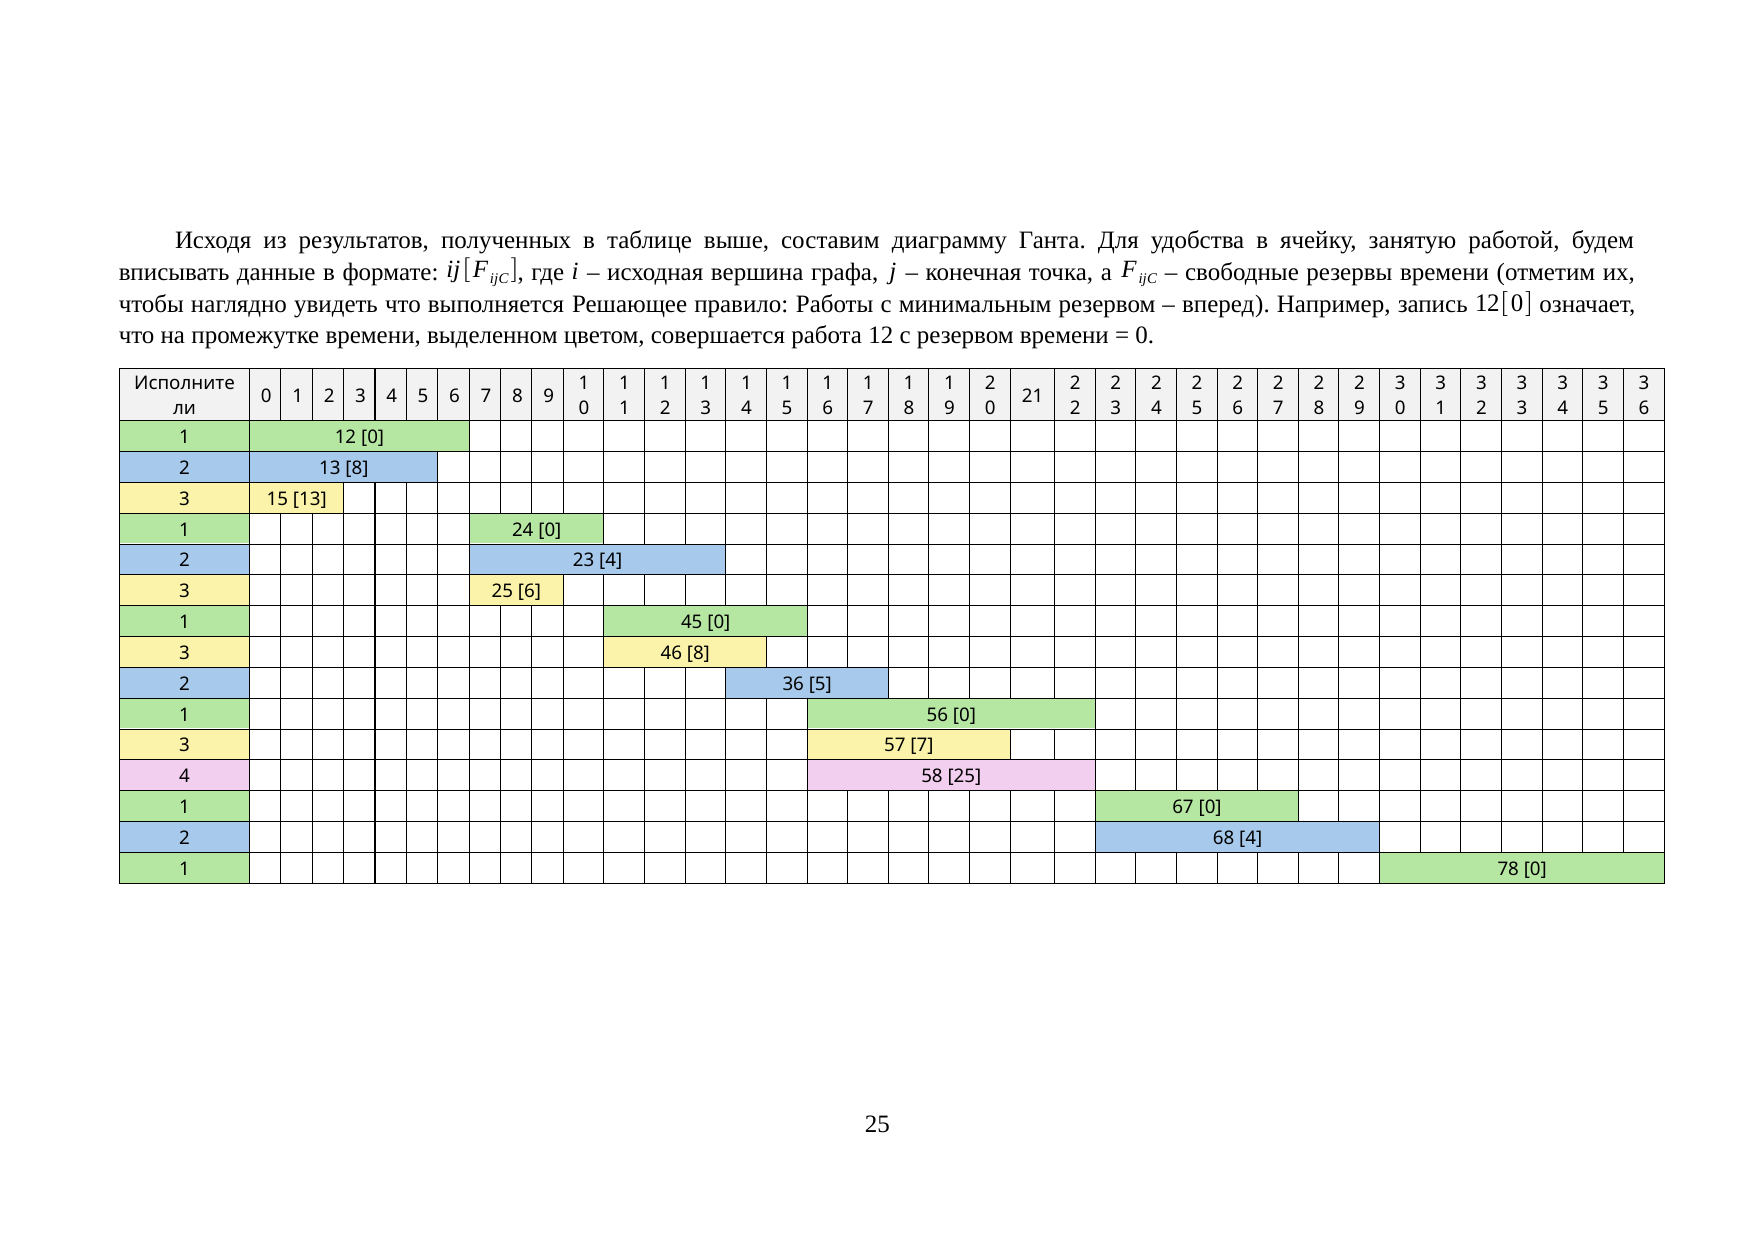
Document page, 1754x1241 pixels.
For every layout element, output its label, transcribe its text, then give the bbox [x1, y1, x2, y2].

table_cell [1096, 545, 1135, 574]
table_cell [889, 606, 928, 636]
table_cell [726, 545, 766, 574]
table_cell [376, 545, 406, 574]
table_cell [501, 730, 531, 759]
table_cell [929, 545, 969, 574]
table_cell [1543, 421, 1582, 451]
table_cell [686, 668, 725, 698]
table_cell [1339, 760, 1379, 790]
table_cell [1543, 822, 1582, 852]
table_header 2 [313, 369, 343, 420]
table_cell [281, 514, 312, 543]
table_cell [929, 452, 969, 482]
table_cell [313, 791, 343, 821]
table_cell [1624, 637, 1664, 667]
table_cell [344, 483, 374, 513]
table_cell [1502, 575, 1542, 605]
table_cell [1011, 421, 1054, 451]
table_header 22 [1055, 369, 1095, 420]
table_cell 67 [0] [1096, 791, 1298, 821]
table_cell [1583, 668, 1623, 698]
table_cell [250, 791, 280, 821]
table_cell [1421, 637, 1460, 667]
table_cell [1136, 606, 1176, 636]
table_cell [1624, 421, 1664, 451]
table_cell [726, 853, 766, 883]
table_cell [1380, 730, 1420, 759]
table_cell [848, 791, 888, 821]
table_cell [1421, 514, 1460, 543]
table_header 10 [564, 369, 603, 420]
table_cell [686, 575, 725, 605]
table_cell [1177, 760, 1217, 790]
table_cell 1 [120, 853, 249, 883]
table_cell [532, 421, 563, 451]
table_cell [1380, 452, 1420, 482]
table_cell [686, 699, 725, 728]
table_cell [1624, 760, 1664, 790]
table_cell [1055, 421, 1095, 451]
table_cell [645, 699, 685, 728]
table_cell [344, 637, 374, 667]
table_cell 2 [120, 545, 249, 574]
table_cell [1624, 730, 1664, 759]
table_cell [1339, 791, 1379, 821]
table_cell [1299, 421, 1338, 451]
table_cell 15 [13] [250, 483, 343, 513]
table_cell 1 [120, 421, 249, 451]
table_cell [1502, 452, 1542, 482]
table_cell [407, 730, 437, 759]
table_cell [1258, 637, 1298, 667]
table_cell 24 [0] [470, 514, 603, 543]
table_cell [929, 791, 969, 821]
table_cell [1421, 575, 1460, 605]
table_cell [1421, 730, 1460, 759]
table_cell [1096, 853, 1135, 883]
table_cell 1 [120, 791, 249, 821]
table_cell 2 [120, 668, 249, 698]
table_header 28 [1299, 369, 1338, 420]
table_cell 1 [120, 514, 249, 543]
table_cell [313, 822, 343, 852]
table_cell [808, 606, 847, 636]
table_cell [1136, 730, 1176, 759]
table_cell [604, 452, 644, 482]
table_cell [250, 760, 280, 790]
table_cell 78 [0] [1380, 853, 1664, 883]
table_cell [564, 730, 603, 759]
table_cell [250, 514, 280, 543]
table_cell [564, 760, 603, 790]
table_cell [1502, 668, 1542, 698]
table_cell [344, 730, 374, 759]
table_cell [1339, 853, 1379, 883]
table_cell [1543, 637, 1582, 667]
table_cell [313, 853, 343, 883]
table_cell [564, 452, 603, 482]
table_cell [1299, 606, 1338, 636]
table_cell [726, 452, 766, 482]
table_cell [767, 545, 807, 574]
table_cell [532, 760, 563, 790]
table_cell [281, 637, 312, 667]
table_cell 3 [120, 483, 249, 513]
table_cell [407, 514, 437, 543]
table_cell [1136, 483, 1176, 513]
table_cell [1177, 452, 1217, 482]
table_cell [344, 853, 374, 883]
table_cell [344, 822, 374, 852]
table_cell [1583, 545, 1623, 574]
table_cell [1055, 545, 1095, 574]
table_cell [889, 853, 928, 883]
table_cell [344, 668, 374, 698]
table_cell [1258, 514, 1298, 543]
table_cell [1218, 853, 1257, 883]
table_cell [313, 699, 343, 728]
table_cell [376, 791, 406, 821]
table_cell [1055, 668, 1095, 698]
table_cell [1299, 791, 1338, 821]
table_cell [407, 606, 437, 636]
table_cell [767, 760, 807, 790]
table_cell [281, 545, 312, 574]
table_cell [407, 545, 437, 574]
table_cell 68 [4] [1096, 822, 1379, 852]
table_cell [470, 452, 500, 482]
table_cell [604, 421, 644, 451]
table_cell [1339, 606, 1379, 636]
table_cell [1218, 668, 1257, 698]
table_cell 46 [8] [604, 637, 766, 667]
table_cell [1624, 514, 1664, 543]
table_cell [808, 421, 847, 451]
table_cell [1380, 791, 1420, 821]
table_cell [1136, 760, 1176, 790]
table_cell [970, 668, 1010, 698]
table_cell [438, 760, 469, 790]
table_header Исполнители [120, 369, 249, 420]
table_cell [1624, 822, 1664, 852]
table_cell [1421, 452, 1460, 482]
table_cell [1421, 606, 1460, 636]
table_cell [470, 421, 500, 451]
table_cell [1543, 760, 1582, 790]
table_header 21 [1011, 369, 1054, 420]
table_cell [1543, 668, 1582, 698]
table_cell [376, 637, 406, 667]
table_cell [1011, 791, 1054, 821]
table_cell [1218, 452, 1257, 482]
table_cell [1624, 483, 1664, 513]
table_cell [376, 575, 406, 605]
table_cell [1055, 483, 1095, 513]
table_cell [1299, 545, 1338, 574]
table_cell [313, 514, 343, 543]
table_cell [1583, 421, 1623, 451]
table_header 17 [848, 369, 888, 420]
table_cell [1502, 730, 1542, 759]
table_cell [564, 668, 603, 698]
table_cell [1461, 730, 1501, 759]
table_cell [470, 483, 500, 513]
table_cell [1583, 606, 1623, 636]
table_cell [1258, 483, 1298, 513]
table_cell [1299, 452, 1338, 482]
table_cell [1136, 514, 1176, 543]
table_cell [970, 421, 1010, 451]
table_cell [1299, 730, 1338, 759]
table_cell [604, 760, 644, 790]
table_cell [1461, 452, 1501, 482]
table_cell [1299, 668, 1338, 698]
table_cell [1299, 637, 1338, 667]
table_cell [1380, 514, 1420, 543]
table_cell [250, 822, 280, 852]
table_cell [1461, 483, 1501, 513]
table_cell [438, 452, 469, 482]
table_cell [501, 853, 531, 883]
table_cell [281, 575, 312, 605]
table_cell 1 [120, 699, 249, 728]
table_cell [1543, 545, 1582, 574]
table_header 20 [970, 369, 1010, 420]
table_cell [564, 637, 603, 667]
table_cell [1096, 606, 1135, 636]
table_cell [645, 730, 685, 759]
table_cell [645, 514, 685, 543]
table_cell [767, 822, 807, 852]
table_cell [686, 730, 725, 759]
table_header 32 [1461, 369, 1501, 420]
table_cell [376, 853, 406, 883]
table_cell [686, 791, 725, 821]
table_cell [1380, 575, 1420, 605]
table_cell [281, 668, 312, 698]
table_cell [407, 760, 437, 790]
table_cell [1055, 606, 1095, 636]
table_cell [1543, 730, 1582, 759]
table_cell [808, 545, 847, 574]
table_cell [1502, 699, 1542, 728]
table_cell [438, 545, 469, 574]
table_cell [1461, 545, 1501, 574]
table_cell [1177, 545, 1217, 574]
table_cell [501, 483, 531, 513]
table_cell [250, 699, 280, 728]
table_cell [889, 514, 928, 543]
table_cell [564, 606, 603, 636]
table_cell [501, 421, 531, 451]
table_cell [645, 452, 685, 482]
table_cell [1218, 760, 1257, 790]
table_header 14 [726, 369, 766, 420]
table_cell [1543, 699, 1582, 728]
table_cell [438, 606, 469, 636]
table_cell [970, 483, 1010, 513]
table_cell [438, 822, 469, 852]
table_header 19 [929, 369, 969, 420]
table_cell [1339, 452, 1379, 482]
table_cell [970, 606, 1010, 636]
table_cell [250, 606, 280, 636]
table_cell [250, 730, 280, 759]
table_cell [407, 822, 437, 852]
table_cell [1421, 822, 1460, 852]
table_cell [970, 637, 1010, 667]
table_cell [808, 575, 847, 605]
table_cell [1583, 575, 1623, 605]
table_cell [645, 760, 685, 790]
table_cell [1136, 421, 1176, 451]
table_cell [1177, 514, 1217, 543]
table_cell [604, 822, 644, 852]
text Исходя из результатов, полученных в таблице выше, составим диаграмму Ганта. Для удобства в ячейку, занятую работой, будем вписывать данные в формате: , где – исходная вершина графа, – конечная точка, а – свободные резервы времени (отметим их, чтобы наглядно увидеть что выполняется Решающее правило: Работы с минимальным резервом – вперед). Например, запись означает, что на промежутке времени, выделенном цветом, совершается работа 12 с резервом времени = 0. [118, 225, 1635, 349]
table_cell [726, 760, 766, 790]
table_cell [1543, 514, 1582, 543]
table_cell [1624, 699, 1664, 728]
table_cell [1218, 421, 1257, 451]
table_header 35 [1583, 369, 1623, 420]
table_cell [344, 760, 374, 790]
table_cell [767, 791, 807, 821]
table_cell [532, 637, 563, 667]
table_cell [726, 575, 766, 605]
table_cell [281, 760, 312, 790]
table_header 6 [438, 369, 469, 420]
table_cell [848, 421, 888, 451]
table_cell [438, 791, 469, 821]
table_cell [1218, 514, 1257, 543]
table_cell [970, 822, 1010, 852]
table_cell [1339, 545, 1379, 574]
table_cell [929, 606, 969, 636]
table_cell [767, 853, 807, 883]
table_cell [1177, 853, 1217, 883]
table_cell [438, 730, 469, 759]
table_cell [848, 637, 888, 667]
table_cell [501, 452, 531, 482]
table_cell [1421, 699, 1460, 728]
table_cell [1136, 452, 1176, 482]
table_cell [1011, 730, 1054, 759]
table_cell [1380, 699, 1420, 728]
table_cell 1 [120, 606, 249, 636]
table_cell 23 [4] [470, 545, 725, 574]
table_cell [1055, 452, 1095, 482]
table_cell [848, 606, 888, 636]
table_cell [1136, 699, 1176, 728]
table_cell [929, 637, 969, 667]
table_cell [1299, 514, 1338, 543]
table_cell 36 [5] [726, 668, 888, 698]
table_cell [1583, 514, 1623, 543]
table_cell [250, 637, 280, 667]
table_cell [1583, 699, 1623, 728]
table_cell [1096, 668, 1135, 698]
table_cell [1011, 575, 1054, 605]
table_cell [1421, 545, 1460, 574]
table_cell [1461, 421, 1501, 451]
table_cell [1461, 760, 1501, 790]
table_cell [438, 699, 469, 728]
table_header 13 [686, 369, 725, 420]
table_cell [376, 730, 406, 759]
table_cell [1380, 637, 1420, 667]
table_cell [376, 668, 406, 698]
table_cell 2 [120, 822, 249, 852]
table_cell [1583, 822, 1623, 852]
table_cell [1299, 575, 1338, 605]
table_cell [1502, 545, 1542, 574]
table_cell [564, 575, 603, 605]
table_cell [1502, 514, 1542, 543]
table_cell 3 [120, 730, 249, 759]
table_header 30 [1380, 369, 1420, 420]
table_cell [1011, 822, 1054, 852]
table_cell [250, 575, 280, 605]
table_cell [1096, 421, 1135, 451]
table_cell [1055, 637, 1095, 667]
table_header 5 [407, 369, 437, 420]
table_cell [1421, 760, 1460, 790]
table_cell [1421, 421, 1460, 451]
table_cell [438, 668, 469, 698]
table_cell [1218, 699, 1257, 728]
table_cell [1011, 545, 1054, 574]
table_cell [344, 606, 374, 636]
table_cell [1461, 822, 1501, 852]
table_cell [1299, 853, 1338, 883]
table_cell [604, 514, 644, 543]
table_cell [1624, 668, 1664, 698]
table_cell 56 [0] [808, 699, 1095, 728]
table_cell [645, 668, 685, 698]
table_cell [970, 514, 1010, 543]
table_cell [645, 853, 685, 883]
table_cell 3 [120, 637, 249, 667]
table_cell [1258, 545, 1298, 574]
table_cell [1055, 730, 1095, 759]
table_cell [407, 853, 437, 883]
table_cell 13 [8] [250, 452, 437, 482]
table_cell [564, 483, 603, 513]
table_cell [1339, 730, 1379, 759]
table_header 3 [344, 369, 374, 420]
table_cell [532, 791, 563, 821]
table_cell 2 [120, 452, 249, 482]
table_cell [889, 483, 928, 513]
table_cell [313, 637, 343, 667]
table_cell [281, 730, 312, 759]
table_header 4 [376, 369, 406, 420]
table_cell [1461, 668, 1501, 698]
table_cell [726, 483, 766, 513]
table_cell [438, 575, 469, 605]
table_cell [767, 421, 807, 451]
table_header 7 [470, 369, 500, 420]
table_cell [808, 483, 847, 513]
table_cell [1011, 452, 1054, 482]
table_cell [1339, 421, 1379, 451]
table_cell [1136, 575, 1176, 605]
table_cell [1258, 421, 1298, 451]
table_cell [889, 421, 928, 451]
table_cell [1461, 575, 1501, 605]
table_cell [564, 791, 603, 821]
table_cell [1624, 452, 1664, 482]
table_cell 12 [0] [250, 421, 469, 451]
table_cell [1380, 822, 1420, 852]
table_cell [686, 822, 725, 852]
table_cell [604, 699, 644, 728]
table_header 11 [604, 369, 644, 420]
table_header 27 [1258, 369, 1298, 420]
table_cell [1136, 668, 1176, 698]
table_header 1 [281, 369, 312, 420]
table_cell [1583, 637, 1623, 667]
table_cell [1055, 822, 1095, 852]
table_cell [438, 483, 469, 513]
table_cell [1380, 668, 1420, 698]
table_cell [1380, 421, 1420, 451]
table_cell [726, 822, 766, 852]
table_cell [604, 575, 644, 605]
table_cell [1461, 791, 1501, 821]
table_cell [501, 637, 531, 667]
table_cell [1461, 606, 1501, 636]
table_cell [1339, 699, 1379, 728]
table_cell [726, 514, 766, 543]
table_cell [250, 545, 280, 574]
table_header 36 [1624, 369, 1664, 420]
table_cell [1258, 853, 1298, 883]
table_cell [645, 575, 685, 605]
table_cell [1583, 760, 1623, 790]
table_cell [250, 668, 280, 698]
table_cell [1502, 760, 1542, 790]
table_cell [970, 575, 1010, 605]
table_cell [1177, 730, 1217, 759]
table_cell [1011, 514, 1054, 543]
table_cell [848, 822, 888, 852]
table_cell [686, 514, 725, 543]
table_cell [376, 606, 406, 636]
table_cell [1502, 421, 1542, 451]
table_cell [1096, 575, 1135, 605]
table_cell [1096, 760, 1135, 790]
table_cell [767, 730, 807, 759]
table_cell [1502, 637, 1542, 667]
table_cell [313, 545, 343, 574]
table_cell [1624, 545, 1664, 574]
table_cell [344, 699, 374, 728]
table_cell [281, 853, 312, 883]
table_cell [1339, 668, 1379, 698]
table_cell [1339, 637, 1379, 667]
table_cell [808, 637, 847, 667]
table_cell [1339, 575, 1379, 605]
table_cell [1258, 575, 1298, 605]
table_cell [889, 791, 928, 821]
table_cell [929, 575, 969, 605]
table_cell [438, 514, 469, 543]
table_cell [1011, 853, 1054, 883]
table_header 31 [1421, 369, 1460, 420]
table_cell [970, 545, 1010, 574]
table_cell [1502, 791, 1542, 821]
table_cell [848, 483, 888, 513]
table_header 8 [501, 369, 531, 420]
table_cell [808, 822, 847, 852]
table_cell [564, 699, 603, 728]
table_cell [1136, 853, 1176, 883]
table_cell 25 [6] [470, 575, 563, 605]
table_cell [1543, 606, 1582, 636]
table_cell [313, 730, 343, 759]
table_cell [929, 822, 969, 852]
table_cell [686, 483, 725, 513]
table_cell [532, 606, 563, 636]
table_cell [564, 853, 603, 883]
table_cell [686, 760, 725, 790]
table_cell [767, 575, 807, 605]
table_cell [1421, 791, 1460, 821]
table_cell [1096, 483, 1135, 513]
table_header 15 [767, 369, 807, 420]
table_header 33 [1502, 369, 1542, 420]
table_cell [848, 575, 888, 605]
table_cell [604, 791, 644, 821]
table_header 29 [1339, 369, 1379, 420]
table_cell [726, 730, 766, 759]
table_cell [1543, 452, 1582, 482]
table_cell [344, 791, 374, 821]
table_cell [1055, 514, 1095, 543]
table_cell [376, 483, 406, 513]
table_cell [604, 853, 644, 883]
table_cell [1380, 545, 1420, 574]
table_cell [1177, 668, 1217, 698]
table_cell [889, 452, 928, 482]
table_cell [1011, 637, 1054, 667]
table_cell [1218, 575, 1257, 605]
table_cell [686, 853, 725, 883]
table_cell [889, 668, 928, 698]
table_cell [726, 421, 766, 451]
table_cell [1218, 606, 1257, 636]
table_header 26 [1218, 369, 1257, 420]
table_cell [848, 545, 888, 574]
table_cell [889, 575, 928, 605]
table_header 24 [1136, 369, 1176, 420]
table_header 16 [808, 369, 847, 420]
table_cell [767, 452, 807, 482]
table_cell [344, 575, 374, 605]
table_cell [1583, 483, 1623, 513]
table_cell [767, 699, 807, 728]
table_cell [281, 699, 312, 728]
table_cell [848, 452, 888, 482]
table_cell [407, 668, 437, 698]
table_cell [1218, 637, 1257, 667]
table_header 0 [250, 369, 280, 420]
table_cell [501, 822, 531, 852]
table_cell [604, 483, 644, 513]
table_cell [407, 483, 437, 513]
table_cell [1339, 483, 1379, 513]
table_cell [501, 668, 531, 698]
table_cell [1055, 575, 1095, 605]
table_cell [470, 853, 500, 883]
table_cell [929, 483, 969, 513]
table_cell [1258, 452, 1298, 482]
table_cell [1299, 483, 1338, 513]
table_cell [1011, 606, 1054, 636]
table_cell [1258, 730, 1298, 759]
table_cell [1461, 514, 1501, 543]
table_cell [929, 668, 969, 698]
table_cell [564, 822, 603, 852]
table_cell [1502, 822, 1542, 852]
table_cell [1543, 575, 1582, 605]
table_cell [470, 822, 500, 852]
table_cell 57 [7] [808, 730, 1010, 759]
table_cell 45 [0] [604, 606, 807, 636]
table_cell [313, 606, 343, 636]
table_cell [1421, 668, 1460, 698]
table_cell [1583, 452, 1623, 482]
table_cell 3 [120, 575, 249, 605]
table_cell [1502, 483, 1542, 513]
table_header 9 [532, 369, 563, 420]
table_cell [970, 452, 1010, 482]
table_cell [1096, 637, 1135, 667]
table_cell [281, 822, 312, 852]
table_header 18 [889, 369, 928, 420]
table_cell [889, 637, 928, 667]
table_cell [250, 853, 280, 883]
table_cell [1380, 760, 1420, 790]
table_cell [1136, 545, 1176, 574]
table_cell [1502, 606, 1542, 636]
table_cell [344, 514, 374, 543]
table_cell [1218, 483, 1257, 513]
table_cell [1380, 606, 1420, 636]
table_cell [470, 730, 500, 759]
table_cell [438, 853, 469, 883]
table_cell [604, 730, 644, 759]
table_cell [313, 760, 343, 790]
table_cell [645, 421, 685, 451]
table_cell [470, 606, 500, 636]
table_cell [470, 760, 500, 790]
table_cell [1177, 606, 1217, 636]
table_cell [470, 668, 500, 698]
table_cell [767, 637, 807, 667]
table_cell [1177, 575, 1217, 605]
table_cell [407, 637, 437, 667]
table_cell [1055, 853, 1095, 883]
table_cell [1461, 637, 1501, 667]
table_cell [1055, 791, 1095, 821]
table_header 34 [1543, 369, 1582, 420]
table_header 25 [1177, 369, 1217, 420]
table_cell [1218, 545, 1257, 574]
table_cell [470, 637, 500, 667]
table_cell [808, 514, 847, 543]
table_cell [1011, 668, 1054, 698]
table_cell [532, 483, 563, 513]
table_cell [1461, 699, 1501, 728]
table_cell [1624, 791, 1664, 821]
table_cell [686, 421, 725, 451]
table_cell [1258, 668, 1298, 698]
table_cell 58 [25] [808, 760, 1095, 790]
table_cell [407, 699, 437, 728]
table_cell [645, 791, 685, 821]
table_cell [532, 822, 563, 852]
table_cell [1136, 637, 1176, 667]
table_cell [501, 699, 531, 728]
table_cell [1583, 730, 1623, 759]
table_cell [726, 791, 766, 821]
table_cell [376, 760, 406, 790]
table_cell [808, 452, 847, 482]
table_cell [1096, 699, 1135, 728]
table_cell [470, 699, 500, 728]
table_cell [1299, 699, 1338, 728]
table_cell [1218, 730, 1257, 759]
table_cell [532, 730, 563, 759]
table_cell [726, 699, 766, 728]
table_cell [501, 606, 531, 636]
table_cell [1177, 421, 1217, 451]
table_cell [970, 853, 1010, 883]
table_cell [889, 545, 928, 574]
table_cell [1258, 606, 1298, 636]
table_cell [767, 514, 807, 543]
table_cell [889, 822, 928, 852]
table_cell [564, 421, 603, 451]
table_cell [501, 791, 531, 821]
table_cell [1421, 483, 1460, 513]
table_cell [929, 514, 969, 543]
table_cell [686, 452, 725, 482]
table_cell [1096, 514, 1135, 543]
table_cell [929, 421, 969, 451]
table_cell [1258, 760, 1298, 790]
table_cell [532, 452, 563, 482]
table_cell [645, 483, 685, 513]
table_header 23 [1096, 369, 1135, 420]
table_cell [532, 699, 563, 728]
table_cell [313, 668, 343, 698]
table_cell [929, 853, 969, 883]
table_cell [1258, 699, 1298, 728]
table_cell [532, 668, 563, 698]
table_cell [848, 853, 888, 883]
table_cell [1543, 483, 1582, 513]
table_cell [645, 822, 685, 852]
table_cell [1339, 514, 1379, 543]
table_cell [1624, 606, 1664, 636]
table_cell [808, 791, 847, 821]
table_cell [281, 606, 312, 636]
table_cell [313, 575, 343, 605]
table_cell [532, 853, 563, 883]
table_cell [1177, 483, 1217, 513]
table_cell [1096, 730, 1135, 759]
table_cell [767, 483, 807, 513]
table_cell 4 [120, 760, 249, 790]
table_cell [470, 791, 500, 821]
table_cell [344, 545, 374, 574]
table_cell [376, 514, 406, 543]
table_cell [376, 822, 406, 852]
table_cell [1583, 791, 1623, 821]
table_header 12 [645, 369, 685, 420]
table_cell [808, 853, 847, 883]
table_cell [1380, 483, 1420, 513]
table_cell [281, 791, 312, 821]
table_cell [1299, 760, 1338, 790]
table_cell [604, 668, 644, 698]
table_cell [1011, 483, 1054, 513]
table_cell [1543, 791, 1582, 821]
table_cell [1177, 699, 1217, 728]
table_cell [407, 791, 437, 821]
table_cell [848, 514, 888, 543]
table_cell [407, 575, 437, 605]
table_cell [1177, 637, 1217, 667]
table_cell [376, 699, 406, 728]
table_cell [1624, 575, 1664, 605]
table_cell [438, 637, 469, 667]
table_cell [501, 760, 531, 790]
table_cell [970, 791, 1010, 821]
table_cell [1096, 452, 1135, 482]
